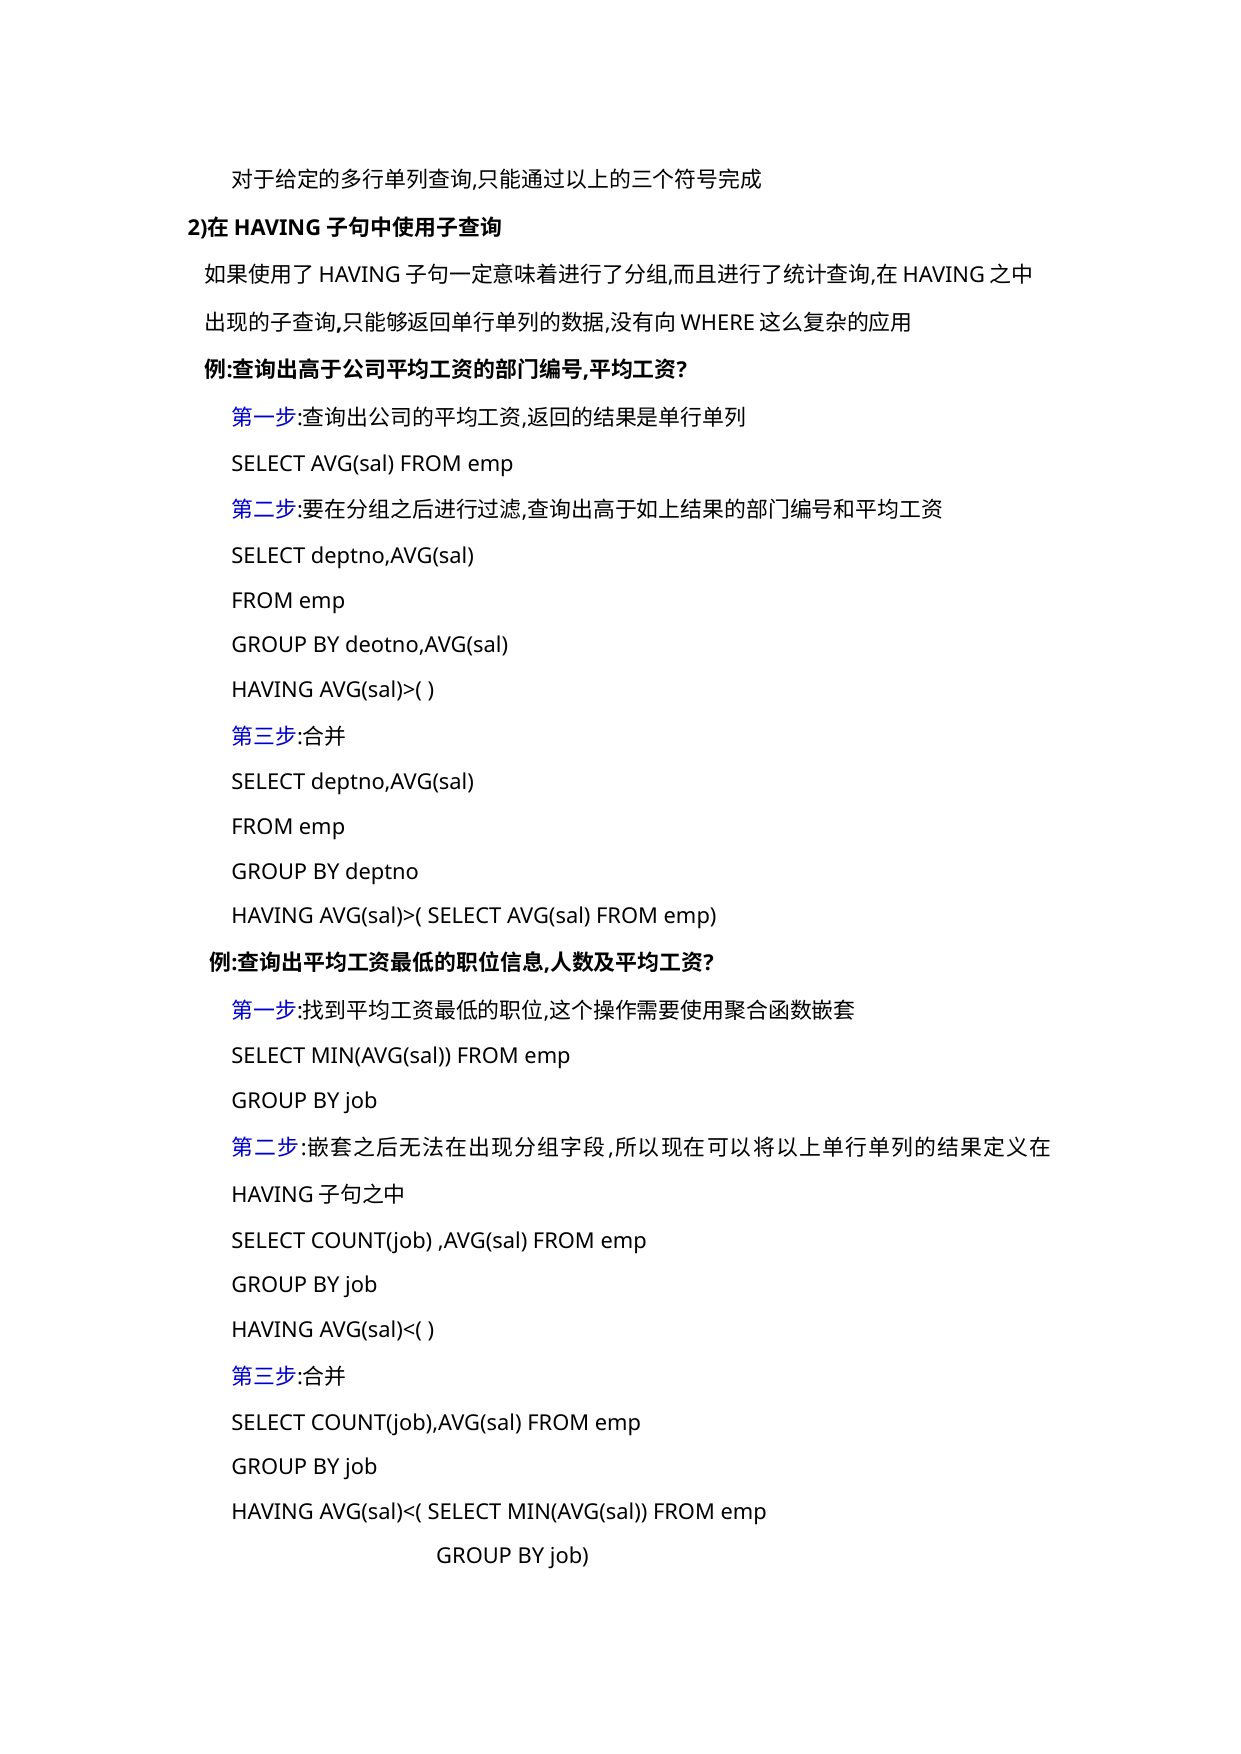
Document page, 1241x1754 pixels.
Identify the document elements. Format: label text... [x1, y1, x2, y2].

list 第三步:合并 [231, 719, 1053, 750]
list GROUP BY deptno [231, 856, 1053, 885]
list 第二步:嵌套之后无法在出现分组字段,所以现在可以将以上单行单列的结果定义在HAVING子句之中 [231, 1129, 1053, 1209]
list 例:查询出高于公司平均工资的部门编号,平均工资? [187, 352, 1053, 384]
list GROUP BY job) [231, 1541, 1053, 1570]
list SELECT AVG(sal) FROM emp [231, 448, 1053, 477]
list HAVING AVG(sal)>( SELECT AVG(sal) FROM emp) [231, 900, 1053, 930]
list 第三步:合并 [231, 1359, 1053, 1391]
list 第二步:要在分组之后进行过滤,查询出高于如上结果的部门编号和平均工资 [231, 492, 1053, 524]
list FROM emp [231, 584, 1053, 614]
list GROUP BY job [231, 1085, 1053, 1115]
list GROUP BY job [231, 1451, 1053, 1481]
list 第一步:找到平均工资最低的职位,这个操作需要使用聚合函数嵌套 [231, 993, 1053, 1024]
list GROUP BY deotno,AVG(sal) [231, 629, 1053, 659]
list HAVING AVG(sal)>( ) [231, 674, 1053, 704]
list HAVING AVG(sal)<( SELECT MIN(AVG(sal)) FROM emp [231, 1496, 1053, 1526]
list GROUP BY job [231, 1269, 1053, 1299]
list 2)在HAVING 子句中使用子查询 [187, 209, 1053, 241]
list SELECT deptno,AVG(sal) [231, 766, 1053, 796]
list 对于给定的多行单列查询,只能通过以上的三个符号完成 [231, 162, 1053, 194]
list 第一步:查询出公司的平均工资,返回的结果是单行单列 [231, 400, 1053, 432]
list FROM emp [231, 811, 1053, 841]
list SELECT COUNT(job) ,AVG(sal) FROM emp [231, 1225, 1053, 1254]
list 例:查询出平均工资最低的职位信息,人数及平均工资? [209, 945, 1053, 977]
list SELECT deptno,AVG(sal) [231, 540, 1053, 570]
list 出现的子查询,只能够返回单行单列的数据,没有向WHERE这么复杂的应用 [187, 305, 1053, 337]
list SELECT MIN(AVG(sal)) FROM emp [231, 1040, 1053, 1070]
list SELECT COUNT(job),AVG(sal) FROM emp [231, 1406, 1053, 1436]
list HAVING AVG(sal)<( ) [231, 1314, 1053, 1344]
list 如果使用了HAVING子句一定意味着进行了分组,而且进行了统计查询,在HAVING之中 [187, 257, 1053, 289]
